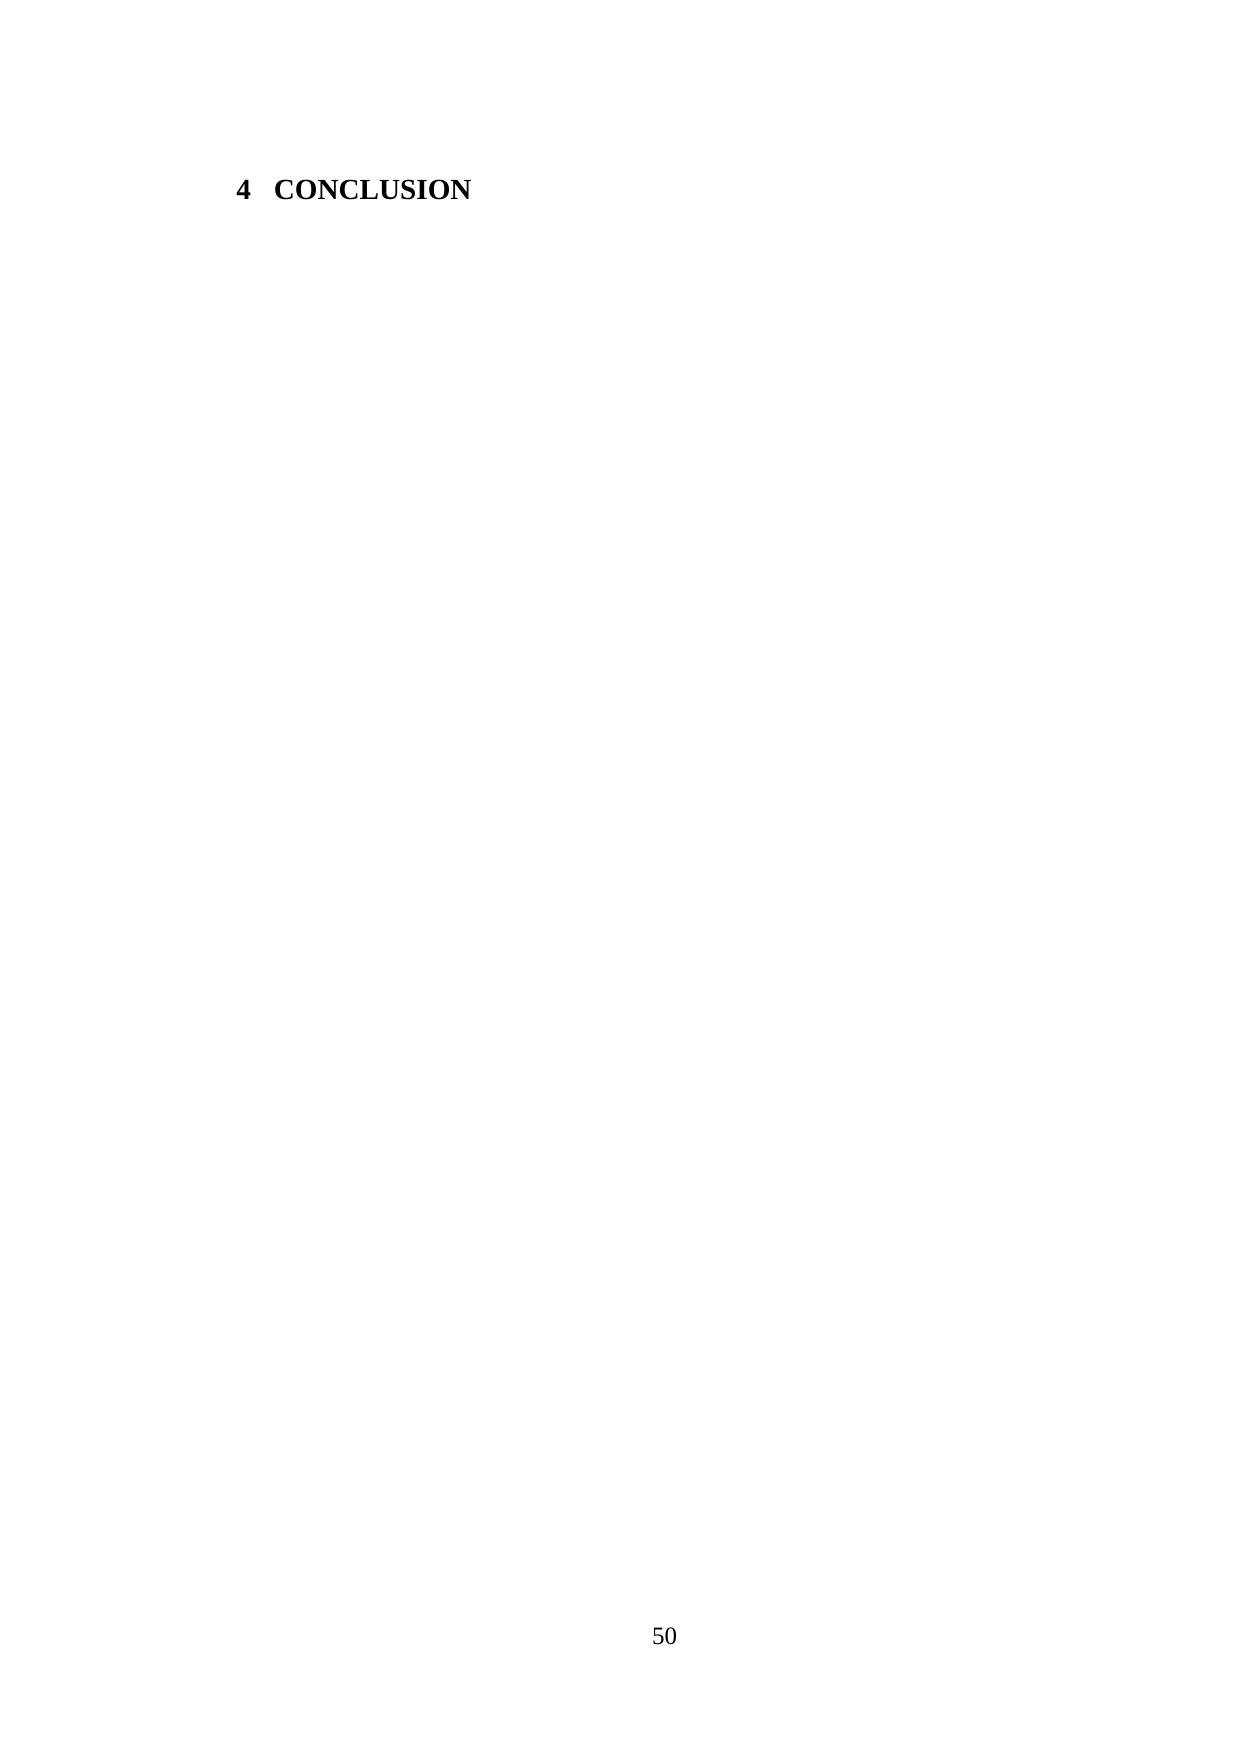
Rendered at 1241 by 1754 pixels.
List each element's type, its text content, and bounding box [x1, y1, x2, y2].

subtitle Conclusion [236, 172, 1092, 206]
